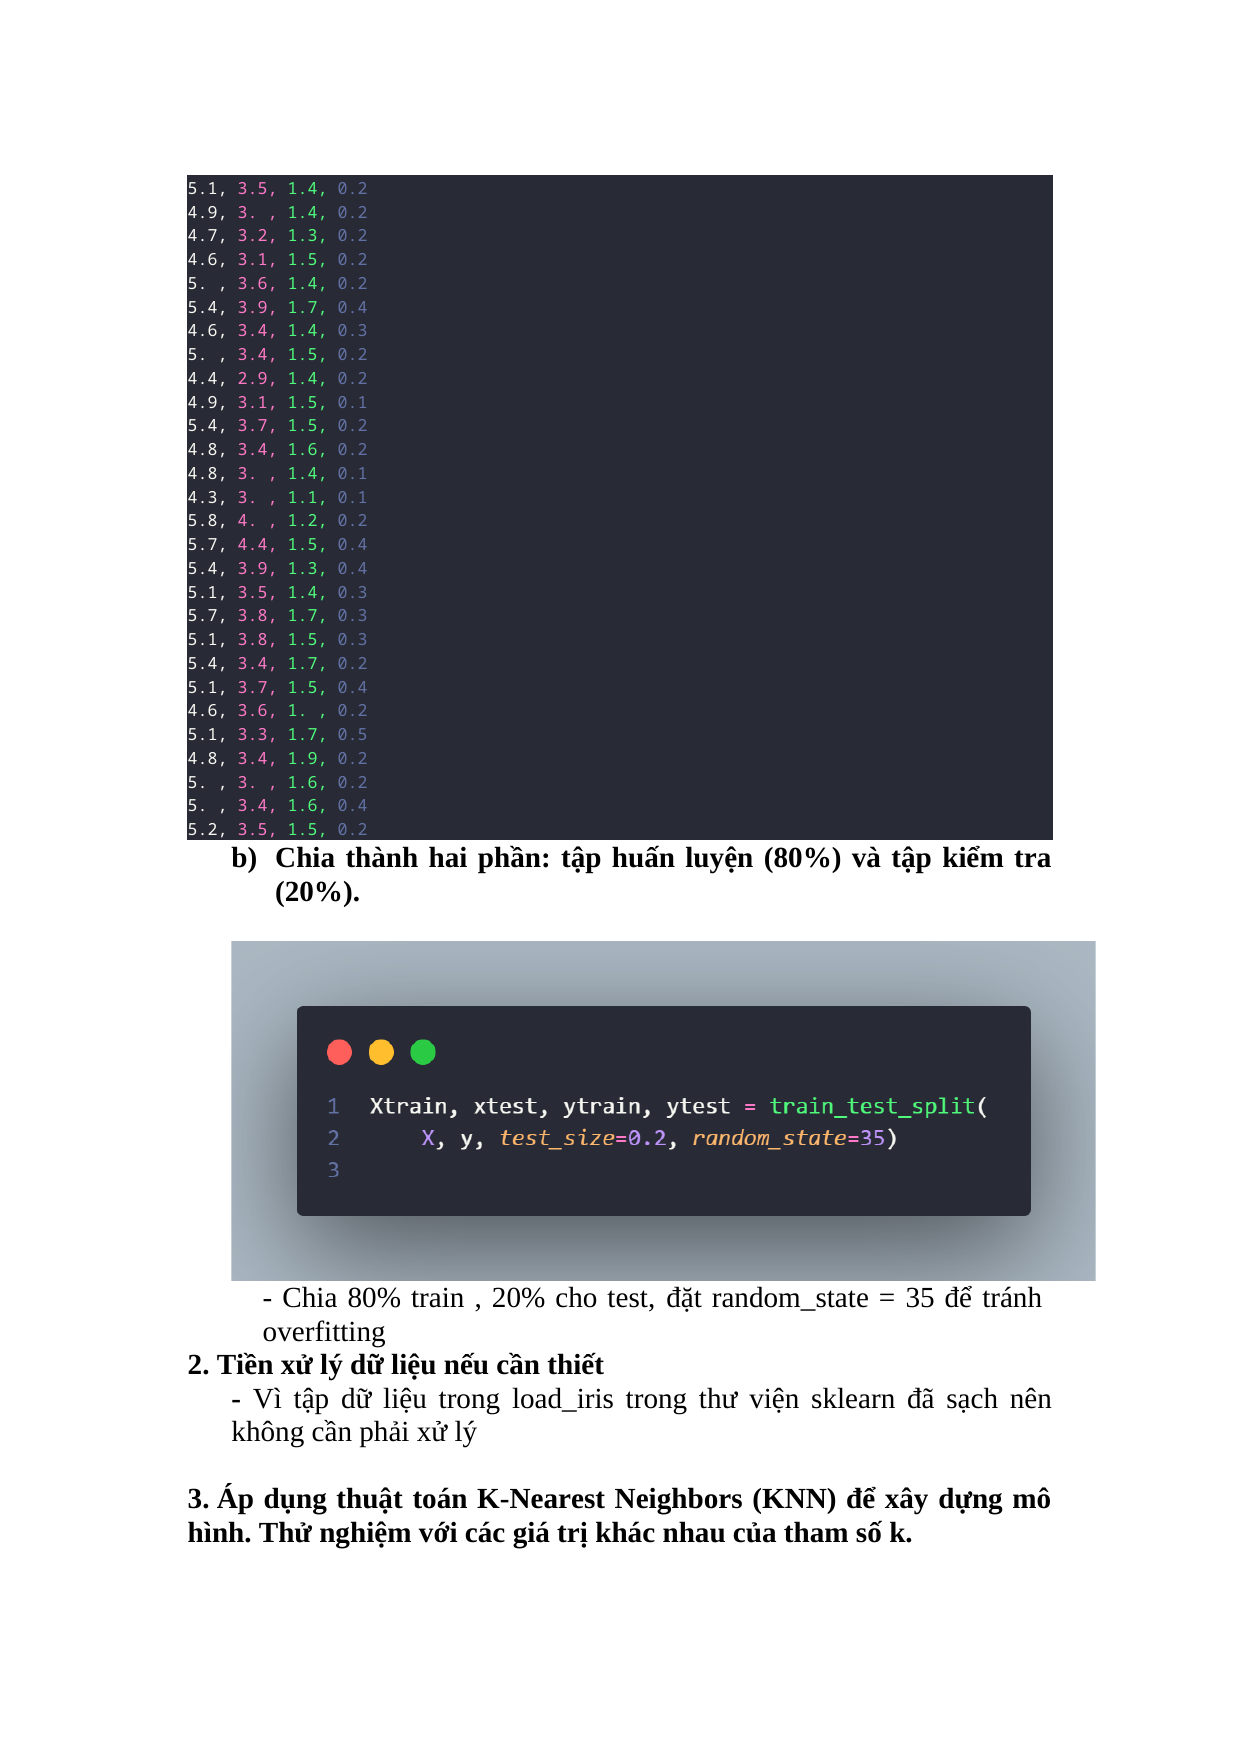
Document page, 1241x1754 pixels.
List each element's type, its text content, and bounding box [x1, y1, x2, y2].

text 4.9, 3.1, 1.5, 0.1 [187, 389, 1053, 413]
list Chia thành hai phần: tập huấn luyện (80%) và tập kiểm tra (20%). [231, 840, 1053, 907]
text 5. , 3.4, 1.6, 0.4 [187, 793, 1053, 817]
text 4.8, 3. , 1.4, 0.1 [187, 460, 1053, 484]
text 5.4, 3.9, 1.7, 0.4 [187, 294, 1053, 318]
list Áp dụng thuật toán K-Nearest Neighbors (KNN) để xây dựng mô hình. Thử nghiệm với các giá trị khác nhau của tham số k. [187, 1482, 1053, 1549]
text 4.6, 3.4, 1.4, 0.3 [187, 318, 1053, 342]
text 4.8, 3.4, 1.6, 0.2 [187, 437, 1053, 460]
text 4.3, 3. , 1.1, 0.1 [187, 484, 1053, 508]
text 5.4, 3.4, 1.7, 0.2 [187, 650, 1053, 674]
text 5.1, 3.5, 1.4, 0.3 [187, 579, 1053, 603]
text 5.2, 3.5, 1.5, 0.2 [187, 817, 1053, 840]
text 5.4, 3.9, 1.3, 0.4 [187, 555, 1053, 579]
list - Vì tập dữ liệu trong load_iris trong thư viện sklearn đã sạch nên không cần phải xử lý [231, 1381, 1053, 1448]
text 4.9, 3. , 1.4, 0.2 [187, 199, 1053, 223]
text 4.7, 3.2, 1.3, 0.2 [187, 223, 1053, 247]
text 4.8, 3.4, 1.9, 0.2 [187, 745, 1053, 769]
text 5.7, 3.8, 1.7, 0.3 [187, 603, 1053, 627]
text 4.6, 3.6, 1. , 0.2 [187, 698, 1053, 722]
text 5.7, 4.4, 1.5, 0.4 [187, 532, 1053, 555]
text 5.1, 3.5, 1.4, 0.2 [187, 175, 1053, 199]
text 5. , 3. , 1.6, 0.2 [187, 769, 1053, 793]
text 5.1, 3.3, 1.7, 0.5 [187, 722, 1053, 745]
text 5. , 3.6, 1.4, 0.2 [187, 270, 1053, 294]
text 5. , 3.4, 1.5, 0.2 [187, 342, 1053, 365]
picture [231, 941, 1096, 1281]
text 5.1, 3.8, 1.5, 0.3 [187, 627, 1053, 650]
text 5.1, 3.7, 1.5, 0.4 [187, 674, 1053, 698]
text 4.4, 2.9, 1.4, 0.2 [187, 365, 1053, 389]
text 5.8, 4. , 1.2, 0.2 [187, 508, 1053, 532]
text 5.4, 3.7, 1.5, 0.2 [187, 413, 1053, 437]
text 4.6, 3.1, 1.5, 0.2 [187, 247, 1053, 270]
list - Chia 80% train , 20% cho test, đặt random_state = 35 để tránh overfitting [187, 1280, 1053, 1347]
list Tiền xử lý dữ liệu nếu cần thiết [187, 1347, 1053, 1381]
